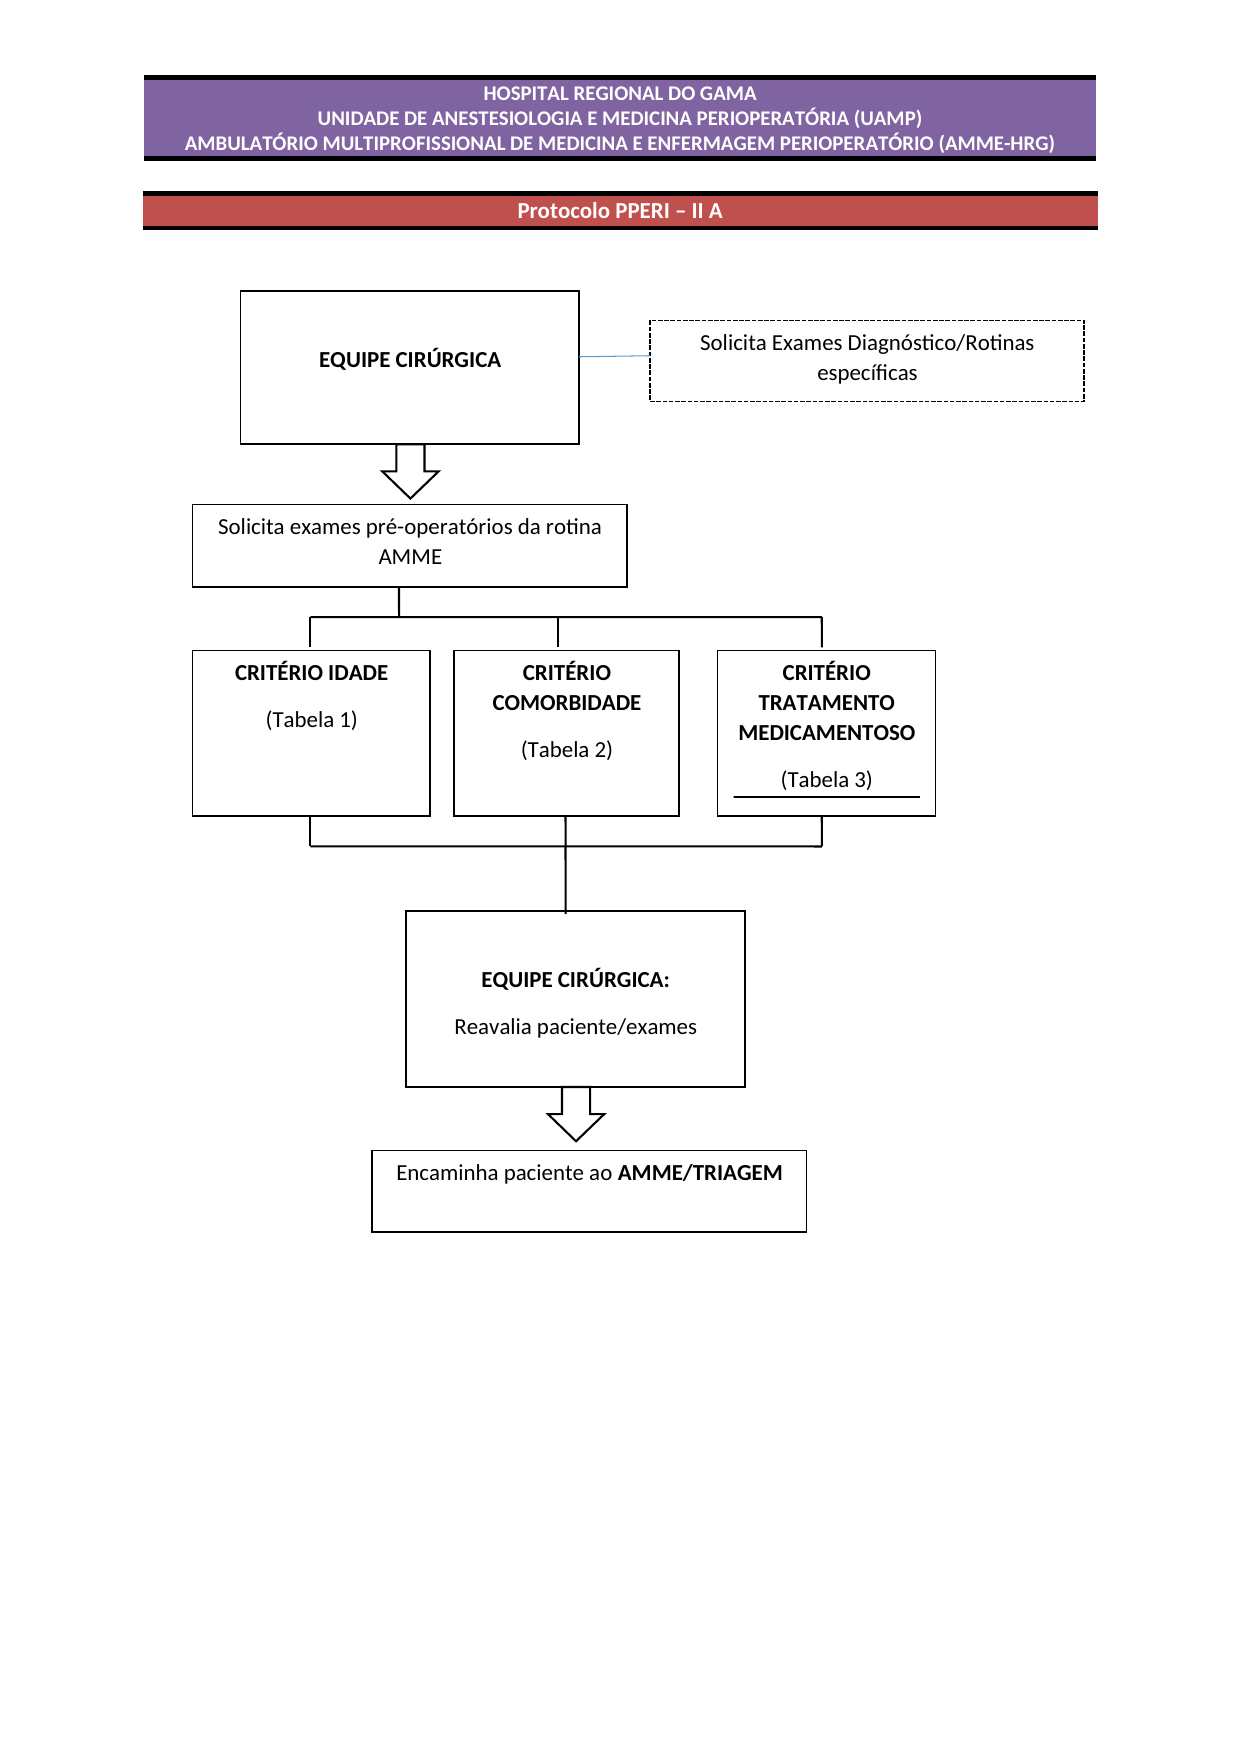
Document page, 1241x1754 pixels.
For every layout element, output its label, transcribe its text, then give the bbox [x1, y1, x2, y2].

table_header Protocolo PPERI – II A [143, 196, 1098, 226]
table_header HOSPITAL REGIONAL DO GAMA UNIDADE DE ANESTESIOLOGIA E MEDICINA PERIOPERATÓRIA (UAMP) AMBULATÓRIO MULTIPROFISSIONAL DE MEDICINA E ENFERMAGEM PERIOPERATÓRIO (AMME-HRG) [144, 80, 1096, 156]
